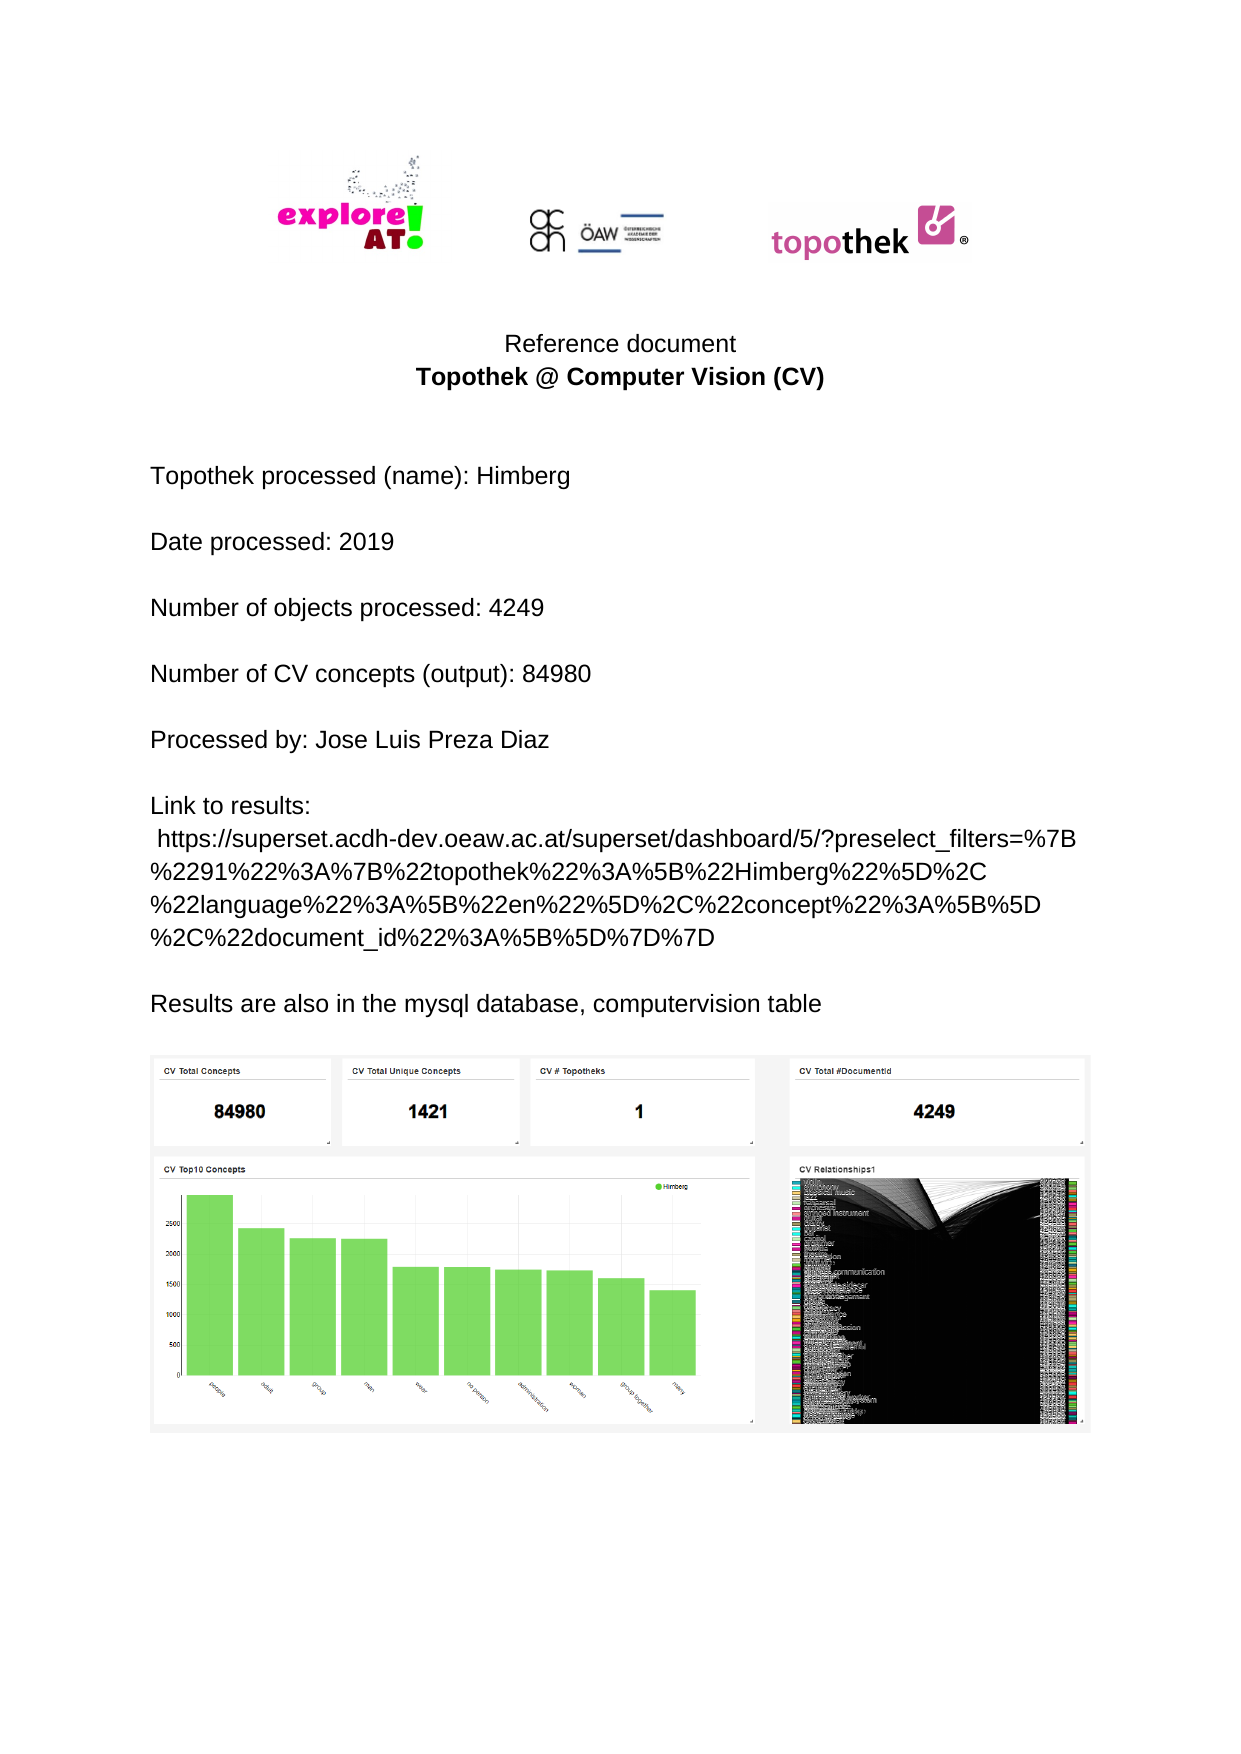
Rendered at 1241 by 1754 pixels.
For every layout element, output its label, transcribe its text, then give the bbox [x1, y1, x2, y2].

picture [526, 197, 677, 263]
text Results are also in the mysql database, computervision table [150, 989, 1090, 1018]
picture [768, 202, 973, 263]
text Reference document [150, 329, 1090, 357]
picture [150, 1055, 1091, 1433]
text Number of objects processed: 4249 [150, 593, 1090, 622]
picture [268, 150, 452, 263]
text https://superset.acdh-dev.oeaw.ac.at/superset/dashboard/5/?preselect_filters=%7B%2291%22%3A%7B%22topothek%22%3A%5B%22Himberg%22%5D%2C%22language%22%3A%5B%22en%22%5D%2C%22concept%22%3A%5B%5D%2C%22document_id%22%3A%5B%5D%7D%7D [150, 824, 1090, 952]
text Processed by: Jose Luis Preza Diaz [150, 725, 1090, 754]
text Number of CV concepts (output): 84980 [150, 659, 1090, 688]
text Date processed: 2019 [150, 527, 1090, 556]
text Topothek @ Computer Vision (CV) [150, 362, 1090, 390]
text Link to results: [150, 791, 1090, 820]
text Topothek processed (name): Himberg [150, 461, 1090, 489]
